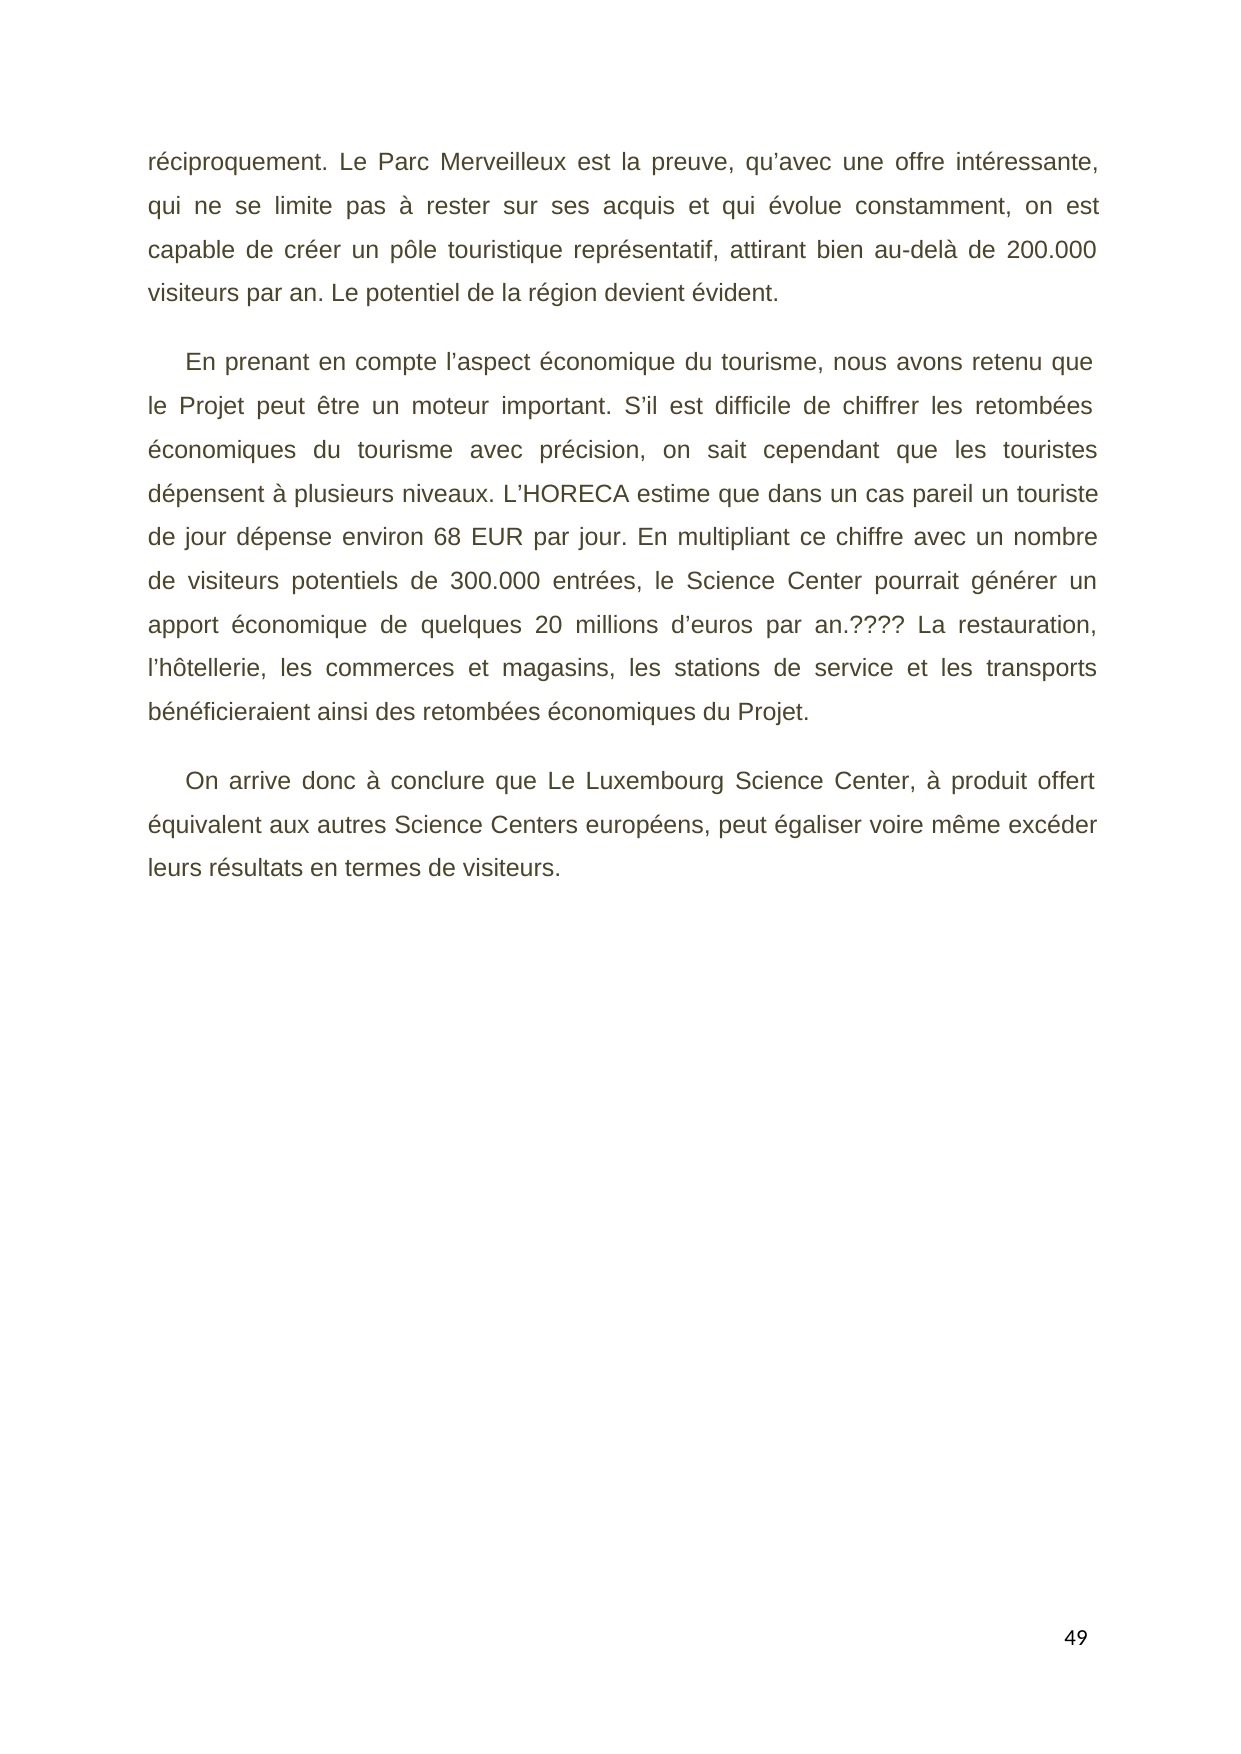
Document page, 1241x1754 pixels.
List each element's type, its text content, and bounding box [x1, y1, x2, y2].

text économiques du tourisme avec précision, on sait cependant que les touristes dépensent à plusieurs niveaux. L’HORECA estime que dans un cas pareil un touriste de jour dépense environ 68 EUR par jour. En multipliant ce chiffre avec un nombre de visiteurs potentiels de 300.000 entrées, le Science Center pourrait générer un apport économique de quelques 20 millions d’euros par an.???? La restauration, l’hôtellerie, les commerces et magasins, les stations de service et les transports bénéficieraient ainsi des retombées économiques du Projet. [148, 435, 1099, 726]
text On arrive donc à conclure que Le Luxembourg Science Center, à produit offert [185, 766, 1107, 795]
text En prenant en compte l’aspect économique du tourisme, nous avons retenu que le Projet peut être un moteur important. S’il est difficile de chiffrer les retombées [148, 347, 1099, 420]
text réciproquement. Le Parc Merveilleux est la preuve, qu’avec une offre intéressante, qui ne se limite pas à rester sur ses acquis et qui évolue constamment, on est capable de créer un pôle touristique représentatif, attirant bien au-delà de 200.000 visiteurs par an. Le potentiel de la région devient évident. [148, 147, 1099, 307]
text équivalent aux autres Science Centers européens, peut égaliser voire même excéder leurs résultats en termes de visiteurs. [148, 810, 1099, 882]
